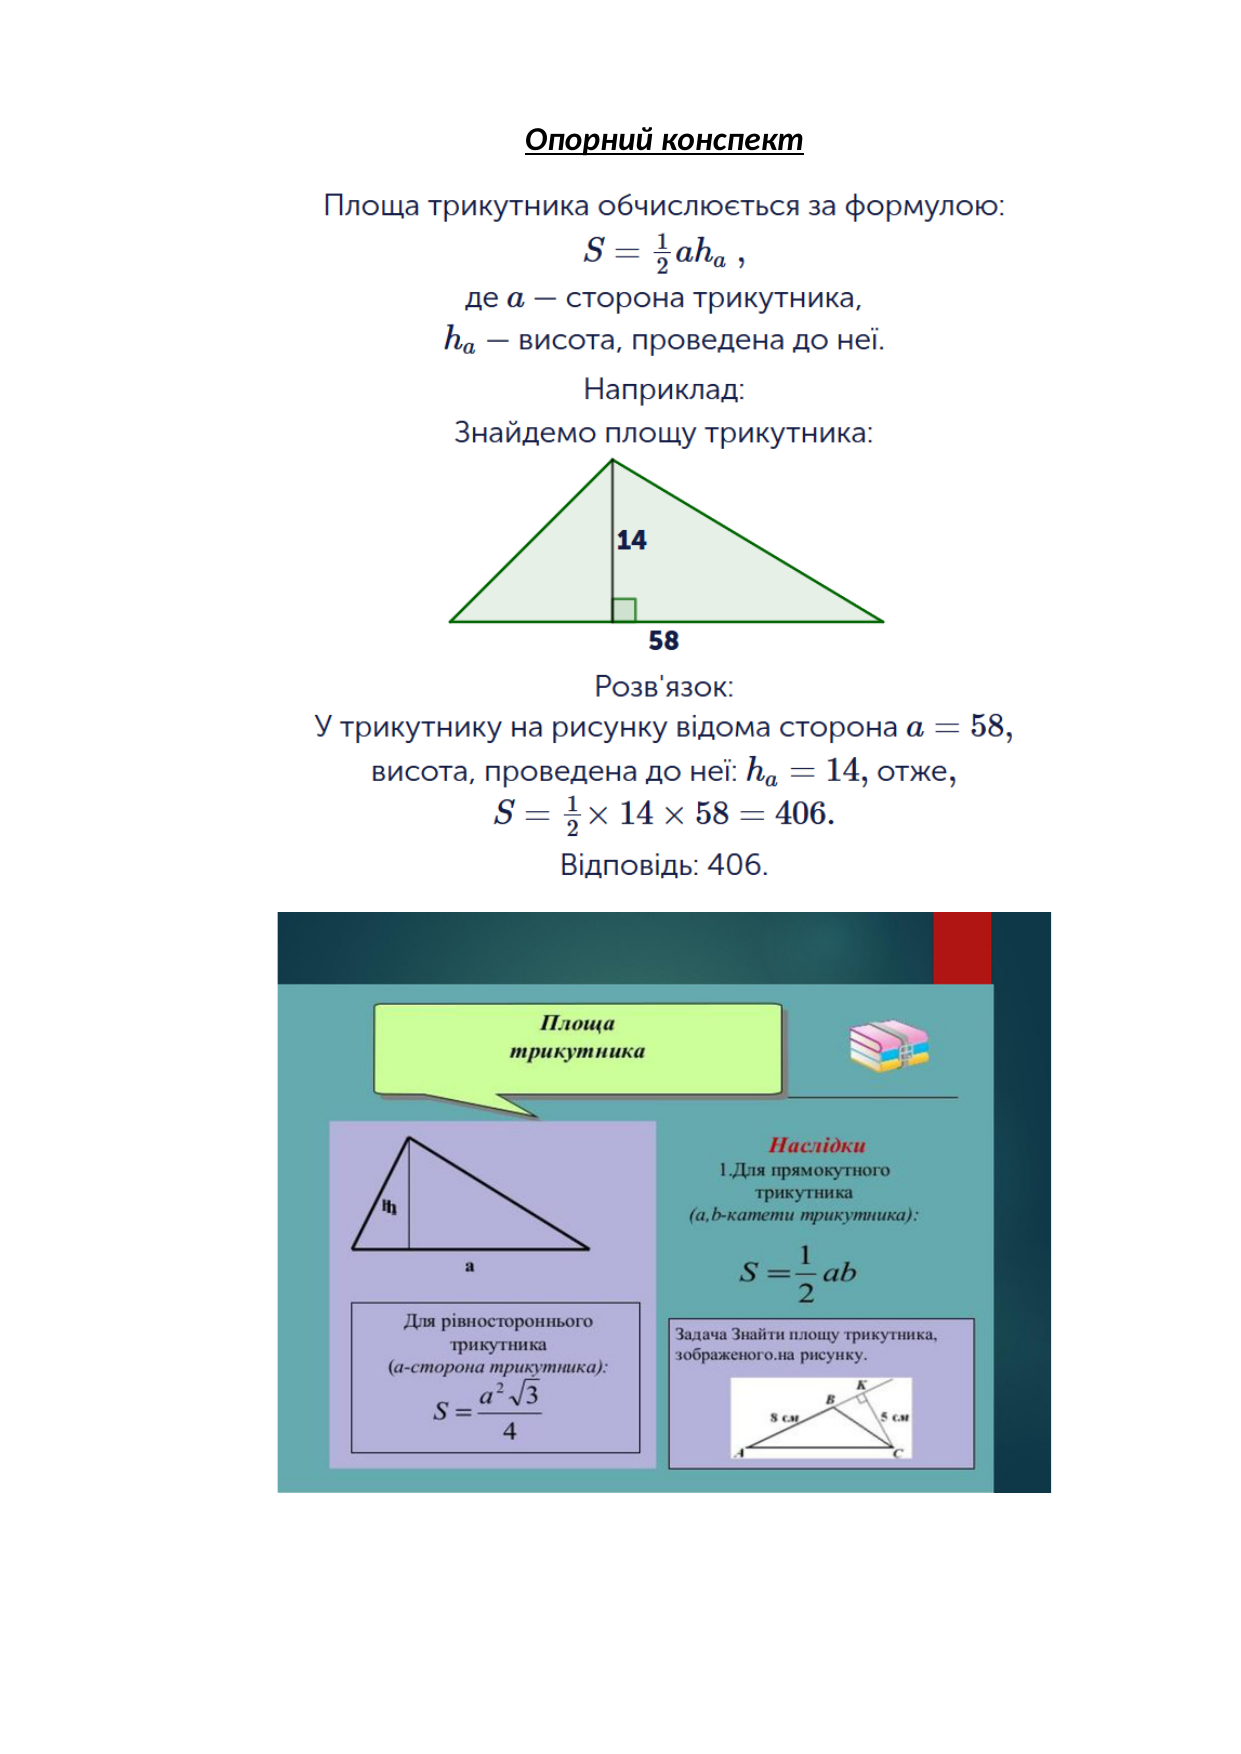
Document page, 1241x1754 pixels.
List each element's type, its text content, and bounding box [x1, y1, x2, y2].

picture [277, 912, 1052, 1493]
text Опорний конспект [177, 118, 1152, 159]
picture [302, 185, 1027, 888]
